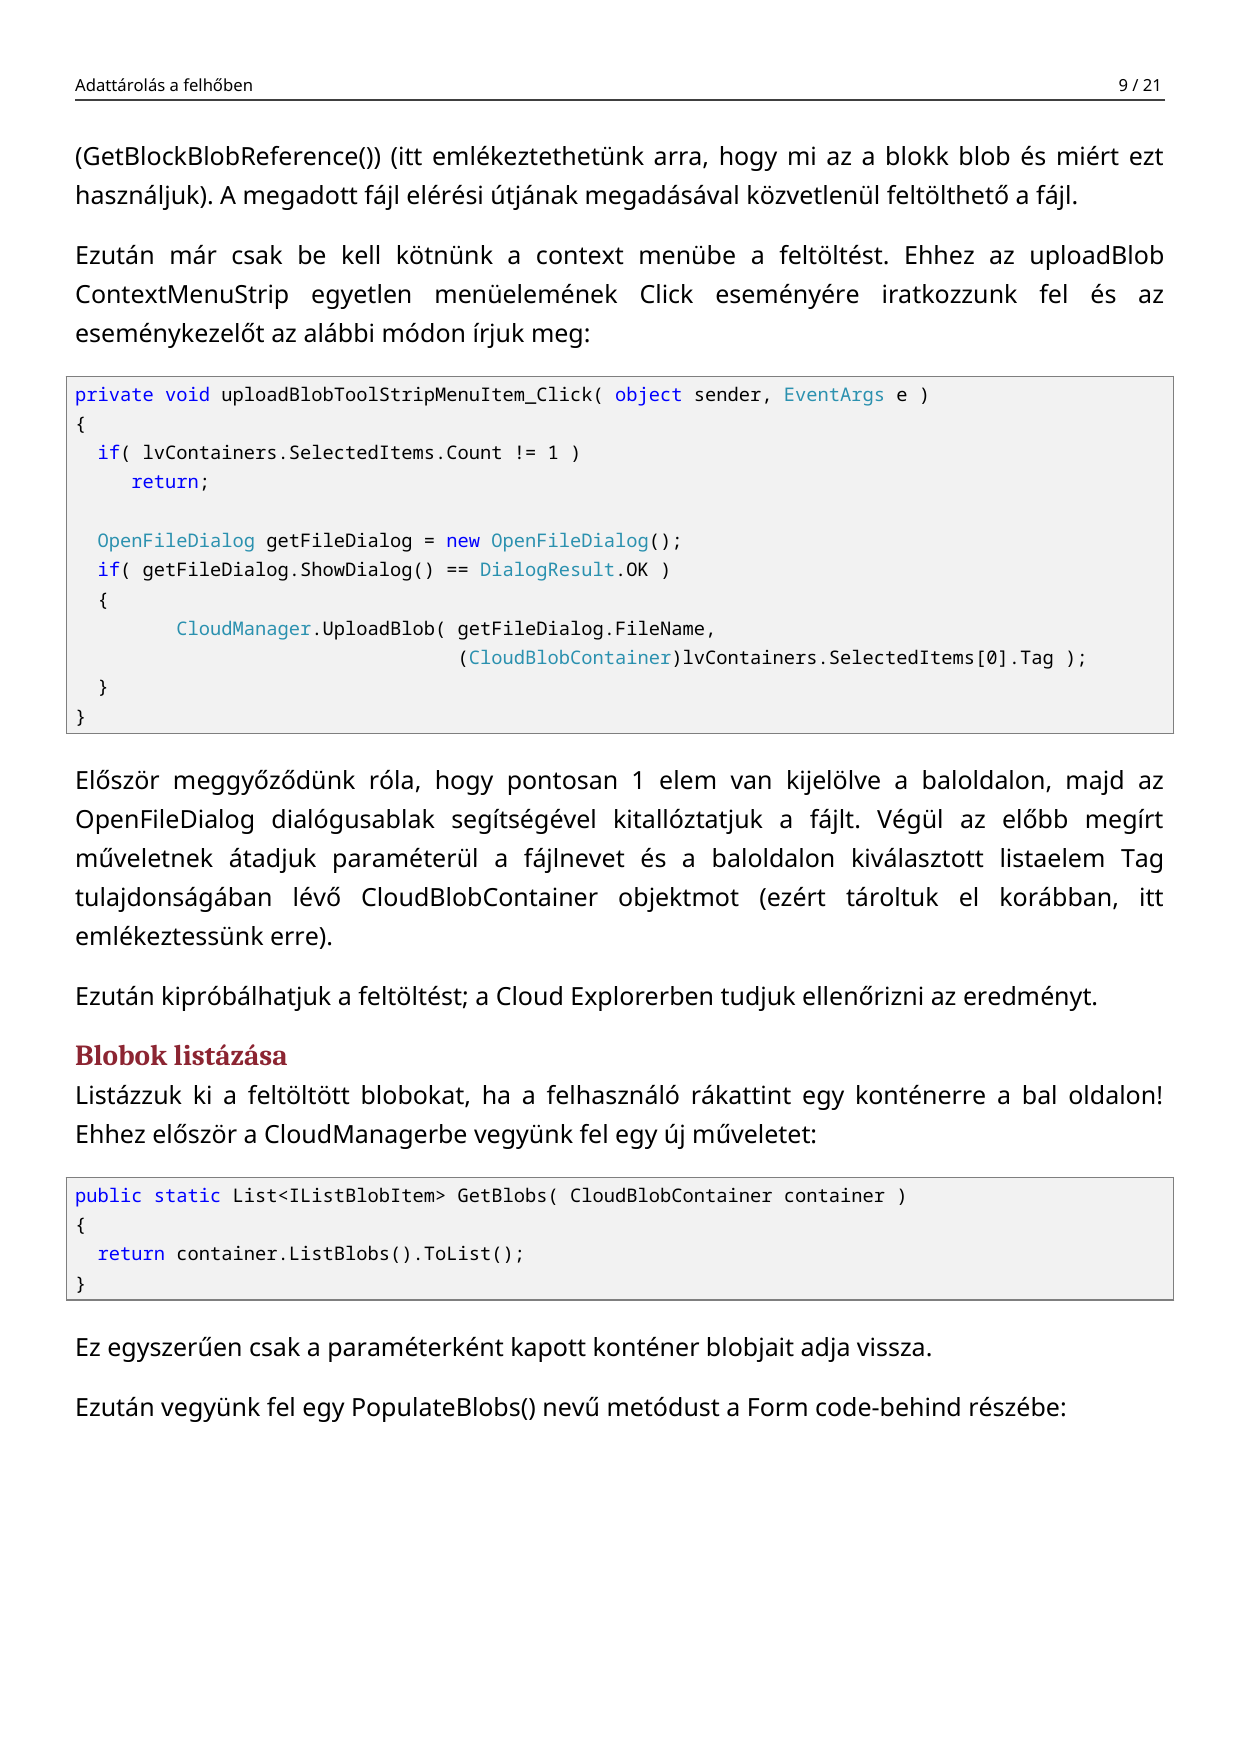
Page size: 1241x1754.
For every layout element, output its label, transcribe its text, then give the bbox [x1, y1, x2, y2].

text return container.ListBlobs().ToList(); [67, 1235, 1173, 1264]
text return; [67, 463, 1173, 493]
text } [67, 698, 1173, 733]
text Ezután már csak be kell kötnünk a context menübe a feltöltést. Ehhez az uploadBlob ContextMenuStrip egyetlen menüelemének Click eseményére iratkozzunk fel és az eseménykezelőt az alábbi módon írjuk meg: [75, 237, 1165, 350]
text (CloudBlobContainer)lvContainers.SelectedItems[0].Tag ); [67, 639, 1173, 668]
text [75, 138, 1165, 211]
text Ezután vegyünk fel egy PopulateBlobs() nevű metódust a Form code-behind részébe: [75, 1389, 1165, 1423]
text Először meggyőződünk róla, hogy pontosan 1 elem van kijelölve a baloldalon, majd az OpenFileDialog dialógusablak segítségével kitallóztatjuk a fájlt. Végül az előbb megírt műveletnek átadjuk paraméterül a fájlnevet és a baloldalon kiválasztott listaelem Tag tulajdonságában lévő CloudBlobContainer objektmot (ezért tároltuk el korábban, itt emlékeztessünk erre). [75, 762, 1165, 953]
text } [67, 668, 1173, 698]
text { [67, 581, 1173, 610]
text public static List<IListBlobItem> GetBlobs( CloudBlobContainer container ) [67, 1178, 1173, 1206]
text if( getFileDialog.ShowDialog() == DialogResult.OK ) [67, 551, 1173, 581]
text } [67, 1264, 1173, 1299]
text private void uploadBlobToolStripMenuItem_Click( object sender, EventArgs e ) [67, 377, 1173, 405]
text { [67, 405, 1173, 434]
text if( lvContainers.SelectedItems.Count != 1 ) [67, 434, 1173, 463]
subtitle Blobok listázása [75, 1039, 1165, 1073]
text { [67, 1206, 1173, 1235]
text Listázzuk ki a feltöltött blobokat, ha a felhasználó rákattint egy konténerre a bal oldalon! Ehhez először a CloudManagerbe vegyünk fel egy új műveletet: [75, 1078, 1165, 1151]
text OpenFileDialog getFileDialog = new OpenFileDialog(); [67, 522, 1173, 551]
text CloudManager.UploadBlob( getFileDialog.FileName, [67, 610, 1173, 639]
text Ez egyszerűen csak a paraméterként kapott konténer blobjait adja vissza. [75, 1329, 1165, 1363]
text Ezután kipróbálhatjuk a feltöltést; a Cloud Explorerben tudjuk ellenőrizni az eredményt. [75, 979, 1165, 1013]
